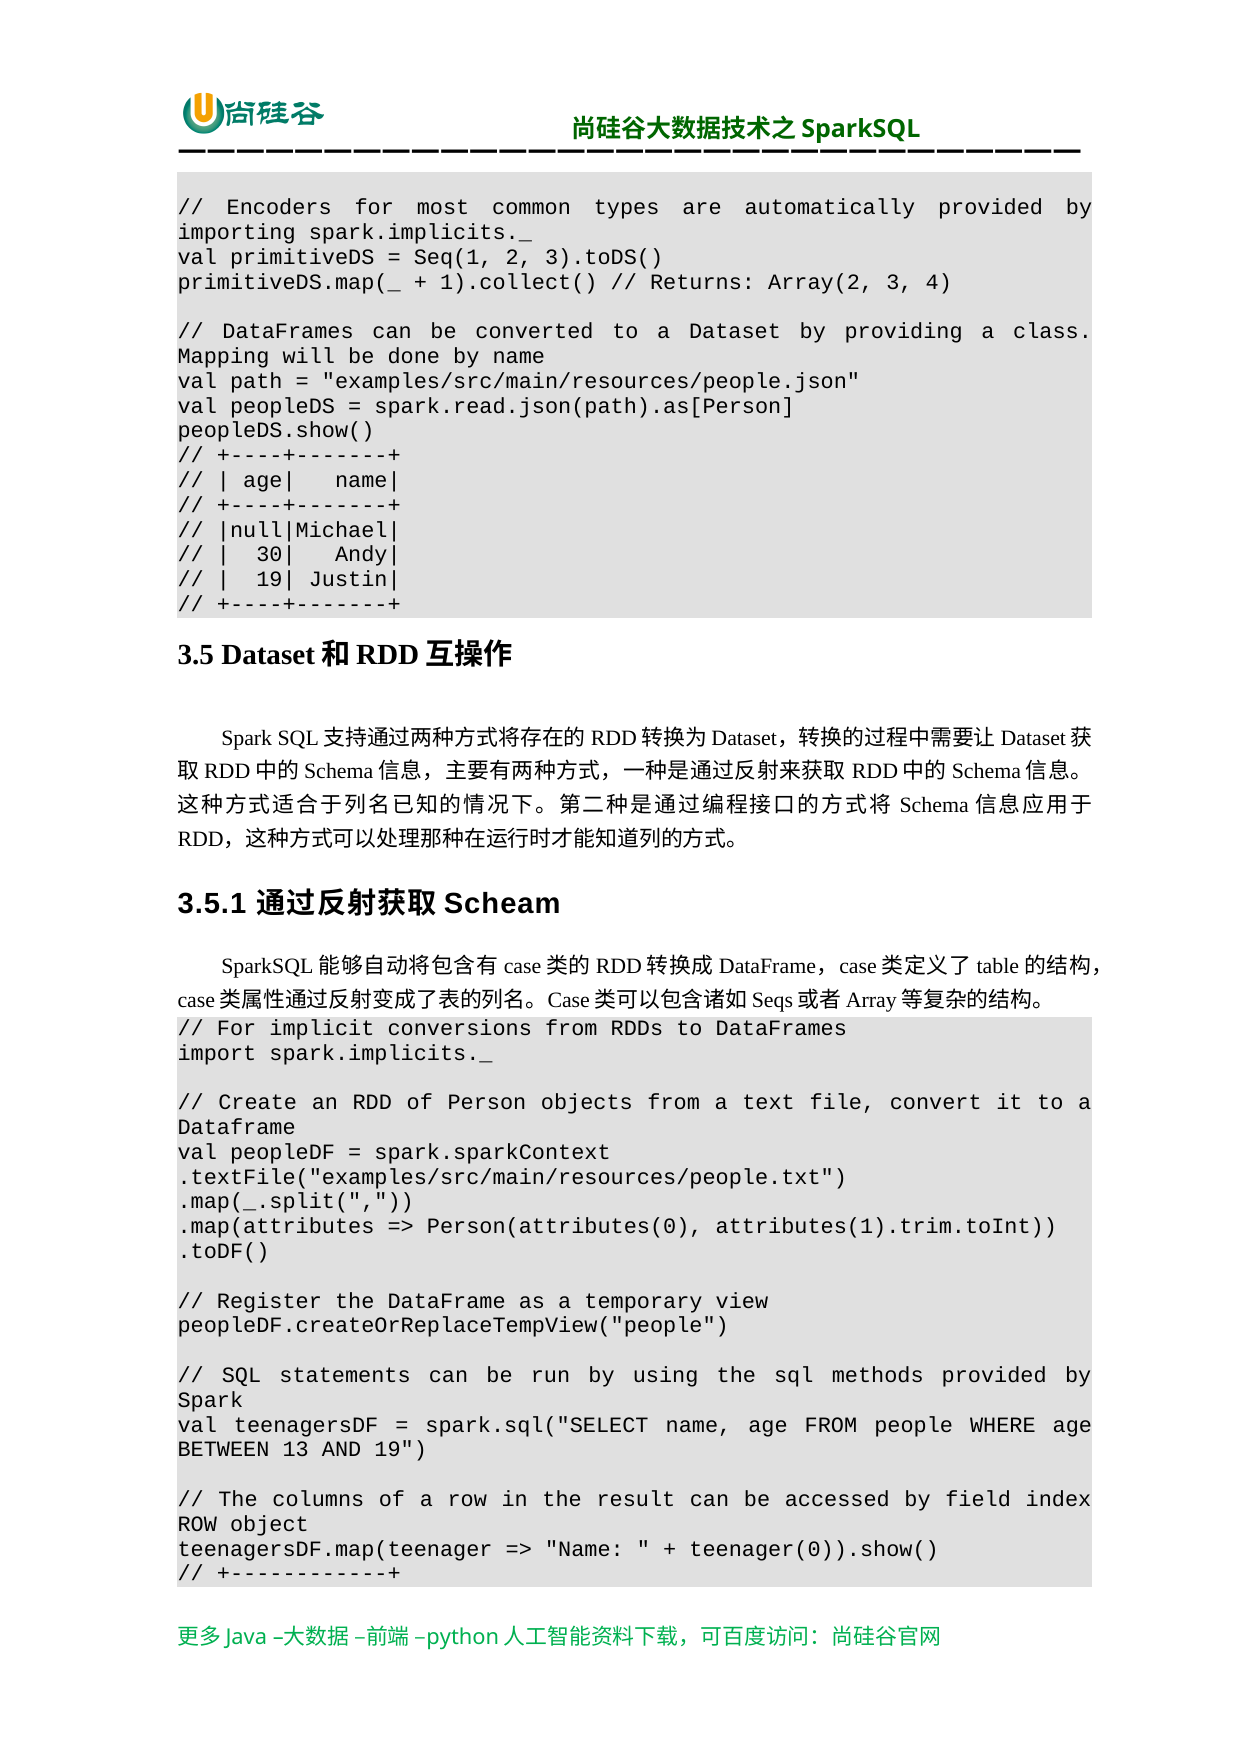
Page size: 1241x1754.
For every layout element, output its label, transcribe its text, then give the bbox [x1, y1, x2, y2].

text SparkSQL能够自动将包含有case类的RDD转换成DataFrame，case类定义了table的结构，case类属性通过反射变成了表的列名。Case类可以包含诸如Seqs或者Array等复杂的结构。 [177, 947, 1092, 1015]
subtitle 3.5 Dataset和RDD互操作 [177, 618, 1092, 686]
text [177, 172, 1092, 618]
picture [177, 88, 328, 138]
subtitle 3.5.1 通过反射获取Scheam [177, 867, 1092, 934]
text // For implicit conversions from RDDs to DataFrames import spark.implicits._ // Create an RDD of Person objects from a text file, convert it to a Dataframe val peopleDF = spark.sparkContext .textFile("examples/src/main/resources/people.txt") .map(_.split(",")) .map(attributes => Person(attributes(0), attributes(1).trim.toInt)) .toDF() [177, 1017, 1092, 1265]
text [177, 1265, 1092, 1587]
text Spark SQL支持通过两种方式将存在的RDD转换为Dataset，转换的过程中需要让Dataset获取RDD中的Schema信息，主要有两种方式，一种是通过反射来获取RDD中的Schema信息。这种方式适合于列名已知的情况下。第二种是通过编程接口的方式将Schema信息应用于RDD，这种方式可以处理那种在运行时才能知道列的方式。 [177, 718, 1092, 854]
